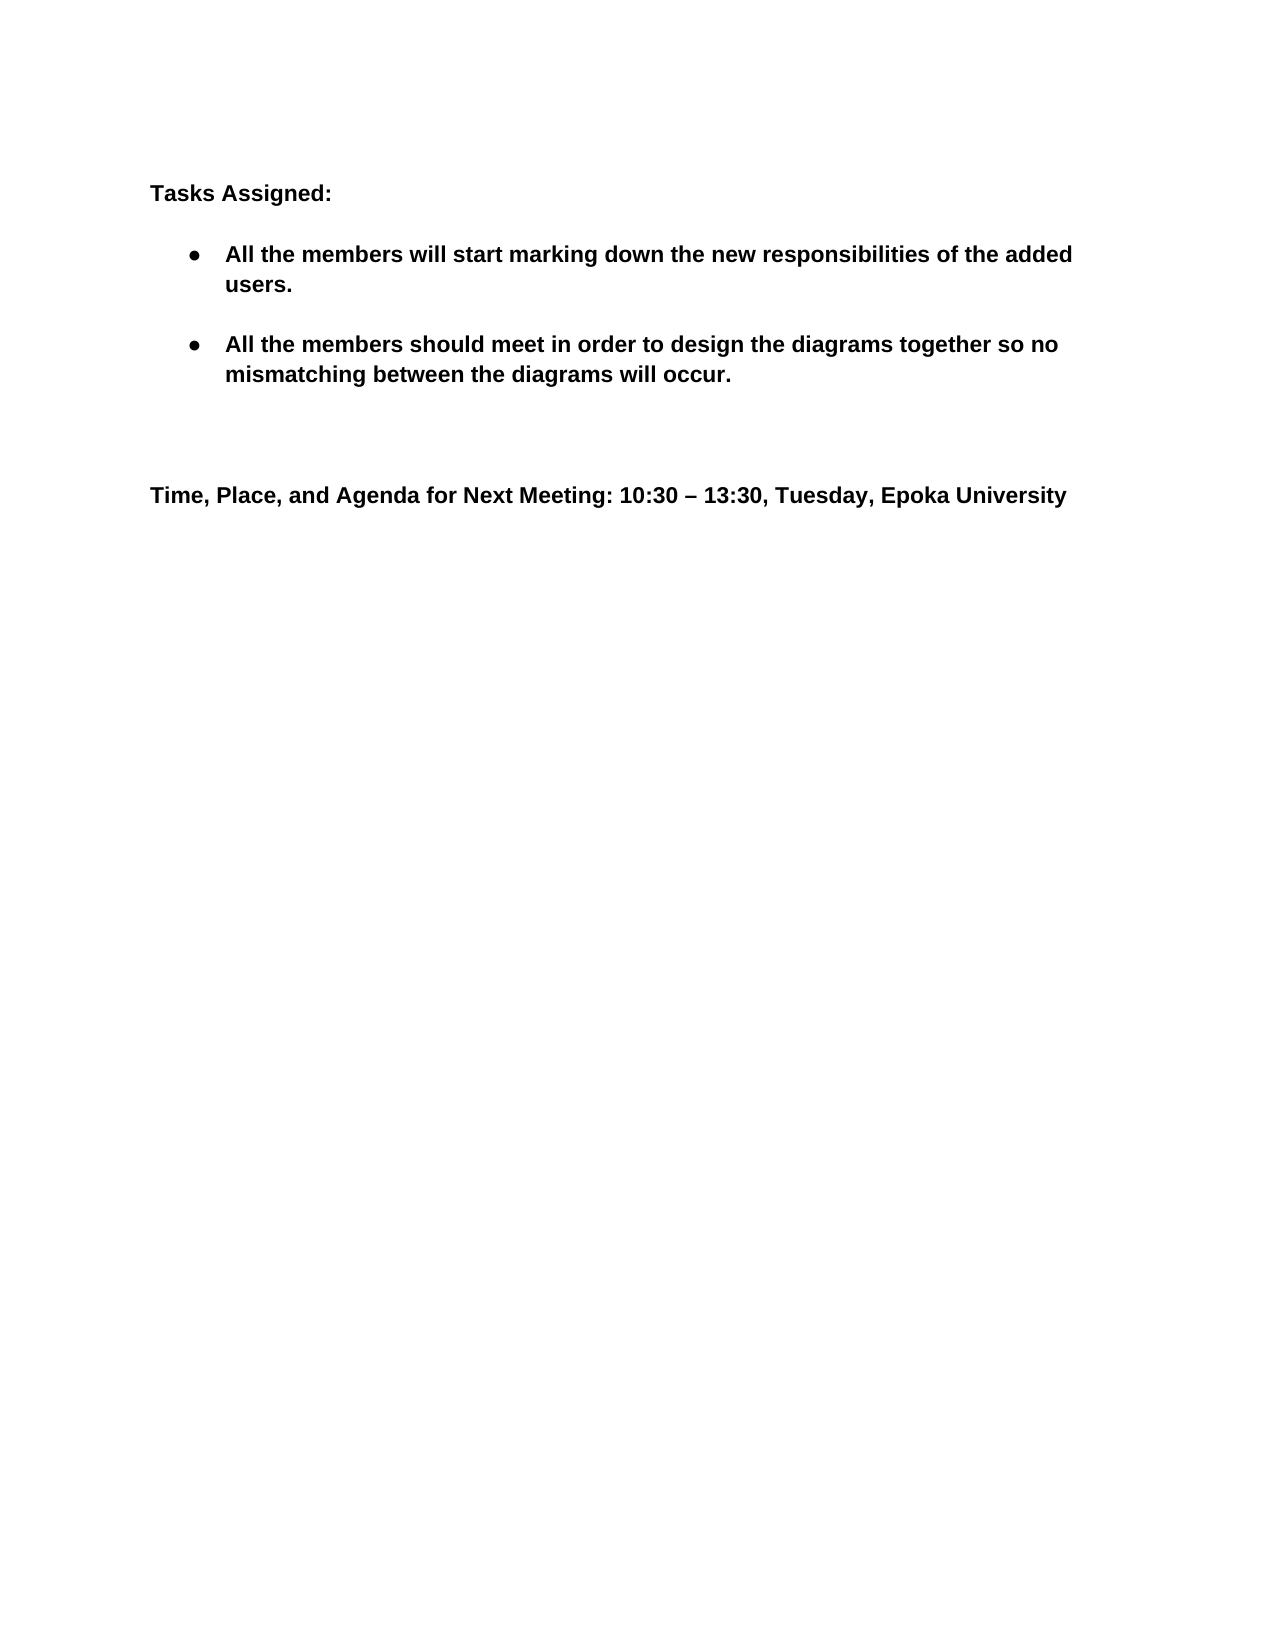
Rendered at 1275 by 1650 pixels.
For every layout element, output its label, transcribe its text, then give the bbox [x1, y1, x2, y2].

text Tasks Assigned: [150, 180, 1125, 207]
text Time, Place, and Agenda for Next Meeting: 10:30 – 13:30, Tuesday, Epoka University [150, 482, 1125, 509]
list All the members should meet in order to design the diagrams together so no mismatching between the diagrams will occur. [187, 331, 1125, 388]
list All the members will start marking down the new responsibilities of the added users. [187, 241, 1125, 297]
